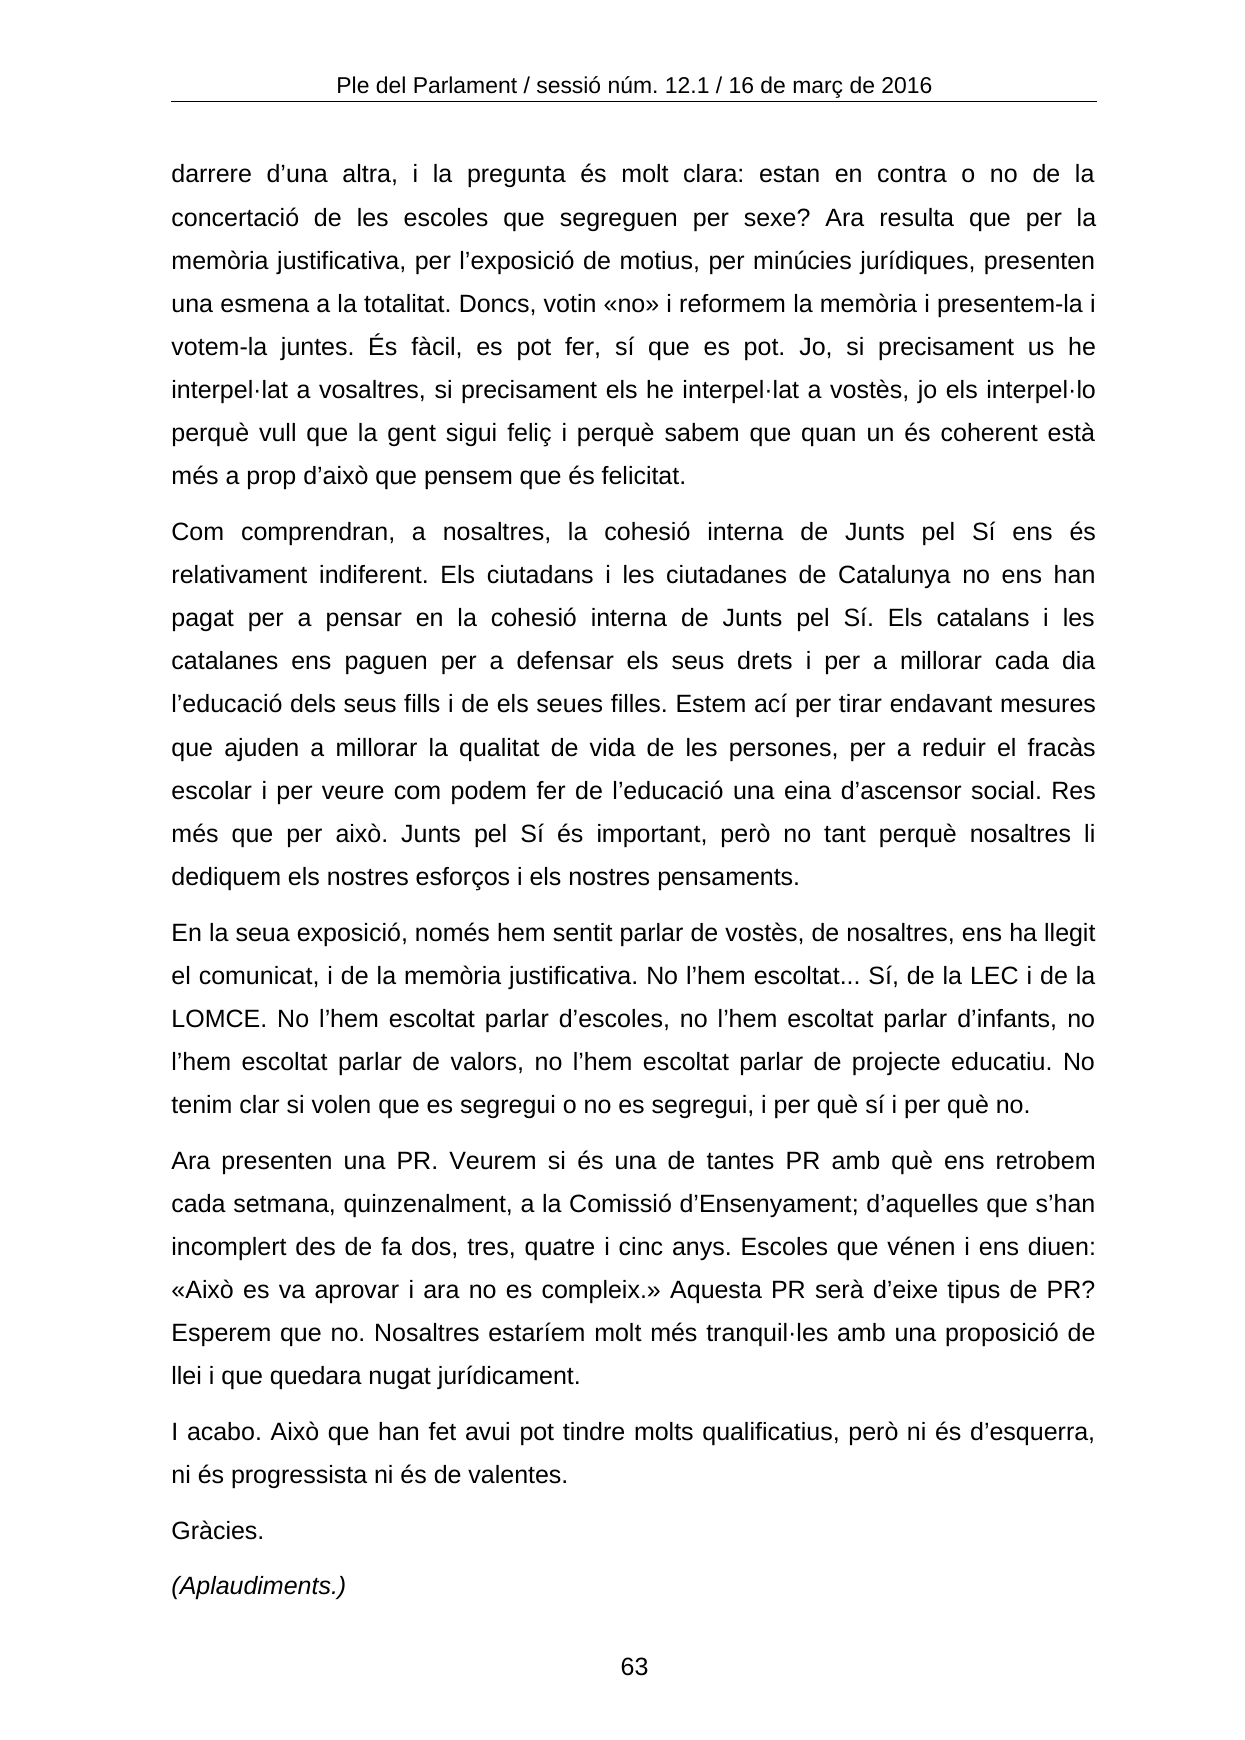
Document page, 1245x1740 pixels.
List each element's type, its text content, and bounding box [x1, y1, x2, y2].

text Ara presenten una PR. Veurem si és una de tantes PR amb què ens retrobem cada setmana, quinzenalment, a la Comissió d’Ensenyament; d’aquelles que s’han incomplert des de fa dos, tres, quatre i cinc anys. Escoles que vénen i ens diuen: «Això es va aprovar i ara no es compleix.» Aquesta PR serà d’eixe tipus de PR? Esperem que no. Nosaltres estaríem molt més tranquil·les amb una proposició de llei i que quedara nugat jurídicament. [171, 1146, 1097, 1390]
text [171, 159, 1097, 490]
text I acabo. Això que han fet avui pot tindre molts qualificatius, però ni és d’esquerra, ni és progressista ni és de valentes. [171, 1417, 1097, 1489]
text En la seua exposició, només hem sentit parlar de vostès, de nosaltres, ens ha llegit el comunicat, i de la memòria justificativa. No l’hem escoltat... Sí, de la LEC i de la LOMCE. No l’hem escoltat parlar d’escoles, no l’hem escoltat parlar d’infants, no l’hem escoltat parlar de valors, no l’hem escoltat parlar de projecte educatiu. No tenim clar si volen que es segregui o no es segregui, i per què sí i per què no. [171, 918, 1097, 1119]
text Com comprendran, a nosaltres, la cohesió interna de Junts pel Sí ens és relativament indiferent. Els ciutadans i les ciutadanes de Catalunya no ens han pagat per a pensar en la cohesió interna de Junts pel Sí. Els catalans i les catalanes ens paguen per a defensar els seus drets i per a millorar cada dia l’educació dels seus fills i de els seues filles. Estem ací per tirar endavant mesures que ajuden a millorar la qualitat de vida de les persones, per a reduir el fracàs escolar i per veure com podem fer de l’educació una eina d’ascensor social. Res més que per això. Junts pel Sí és important, però no tant perquè nosaltres li dediquem els nostres esforços i els nostres pensaments. [171, 517, 1097, 891]
text Gràcies. [171, 1516, 1097, 1544]
text (Aplaudiments.) [171, 1571, 1097, 1600]
